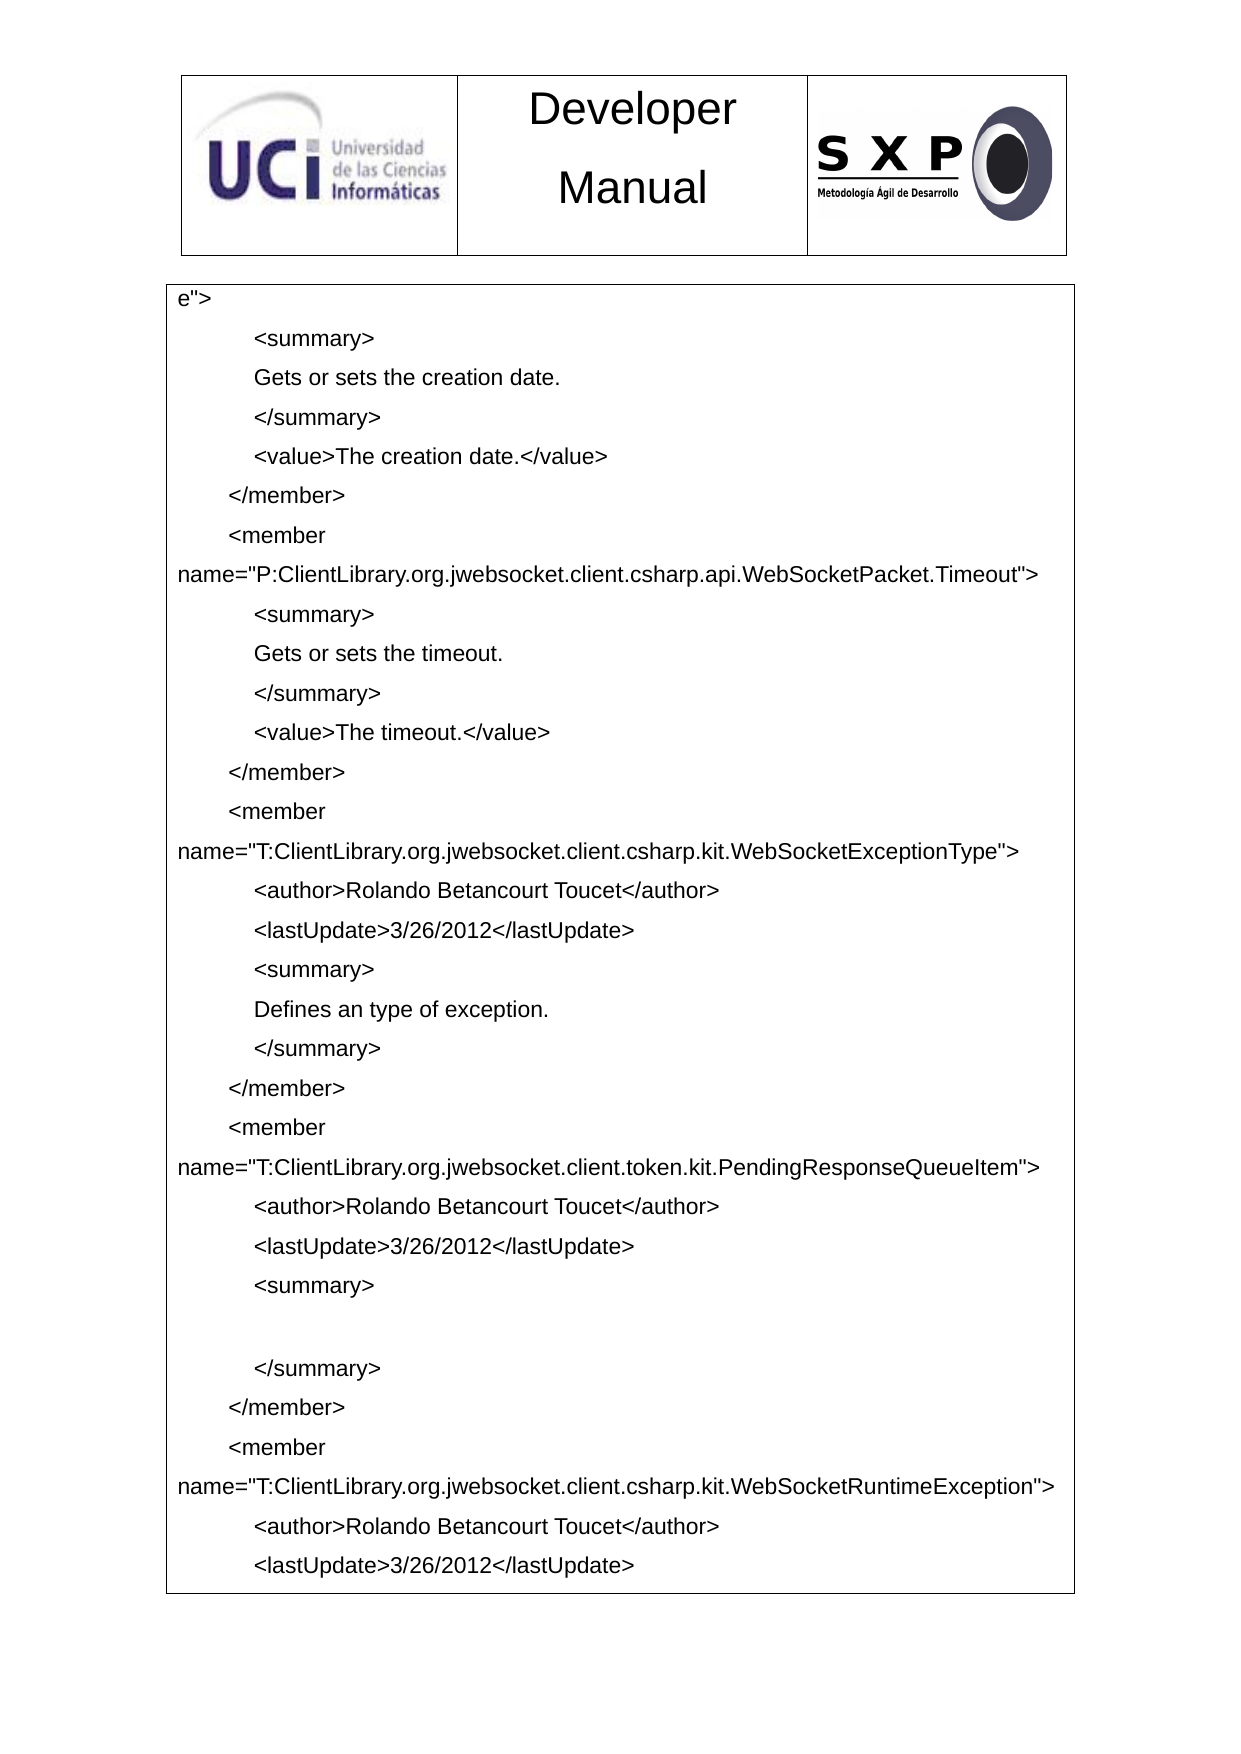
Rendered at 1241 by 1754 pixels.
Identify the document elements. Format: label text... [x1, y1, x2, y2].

picture [186, 81, 456, 221]
picture [817, 106, 1053, 221]
